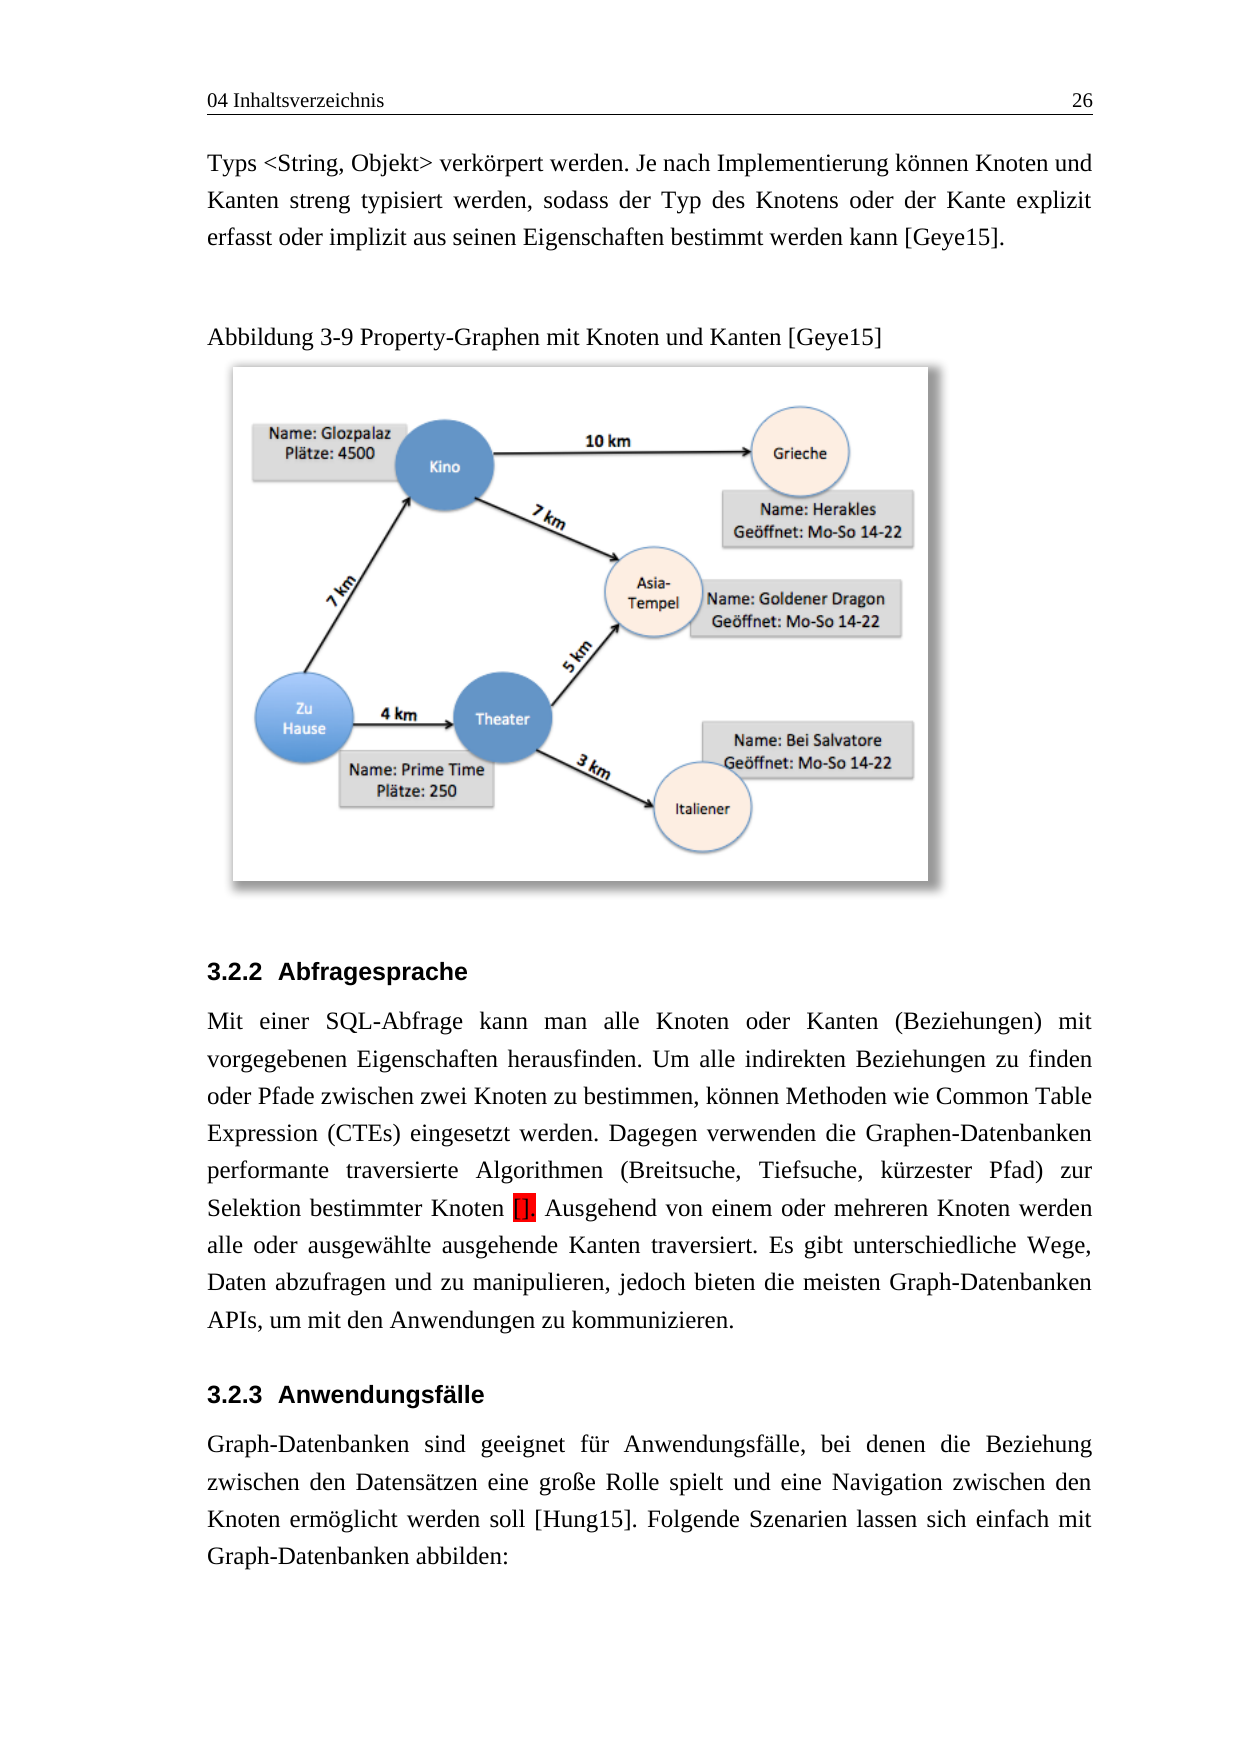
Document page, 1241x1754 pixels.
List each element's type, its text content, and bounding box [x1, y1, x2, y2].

subtitle Anwendungsfälle [207, 1379, 1093, 1408]
picture [233, 367, 928, 881]
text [207, 148, 1093, 251]
text Mit einer SQL-Abfrage kann man alle Knoten oder Kanten (Beziehungen) mit vorgegebenen Eigenschaften herausfinden. Um alle indirekten Beziehungen zu finden oder Pfade zwischen zwei Knoten zu bestimmen, können Methoden wie Common Table Expression (CTEs) eingesetzt werden. Dagegen verwenden die Graphen-Datenbanken performante traversierte Algorithmen (Breitsuche, Tiefsuche, kürzester Pfad) zur Selektion bestimmter Knoten []. Ausgehend von einem oder mehreren Knoten werden alle oder ausgewählte ausgehende Kanten traversiert. Es gibt unterschiedliche Wege, Daten abzufragen und zu manipulieren, jedoch bieten die meisten Graph-Datenbanken APIs, um mit den Anwendungen zu kommunizieren. [207, 1006, 1093, 1333]
text Graph-Datenbanken sind geeignet für Anwendungsfälle, bei denen die Beziehung zwischen den Datensätzen eine große Rolle spielt und eine Navigation zwischen den Knoten ermöglicht werden soll [Hung15]. Folgende Szenarien lassen sich einfach mit Graph-Datenbanken abbilden: [207, 1429, 1093, 1570]
